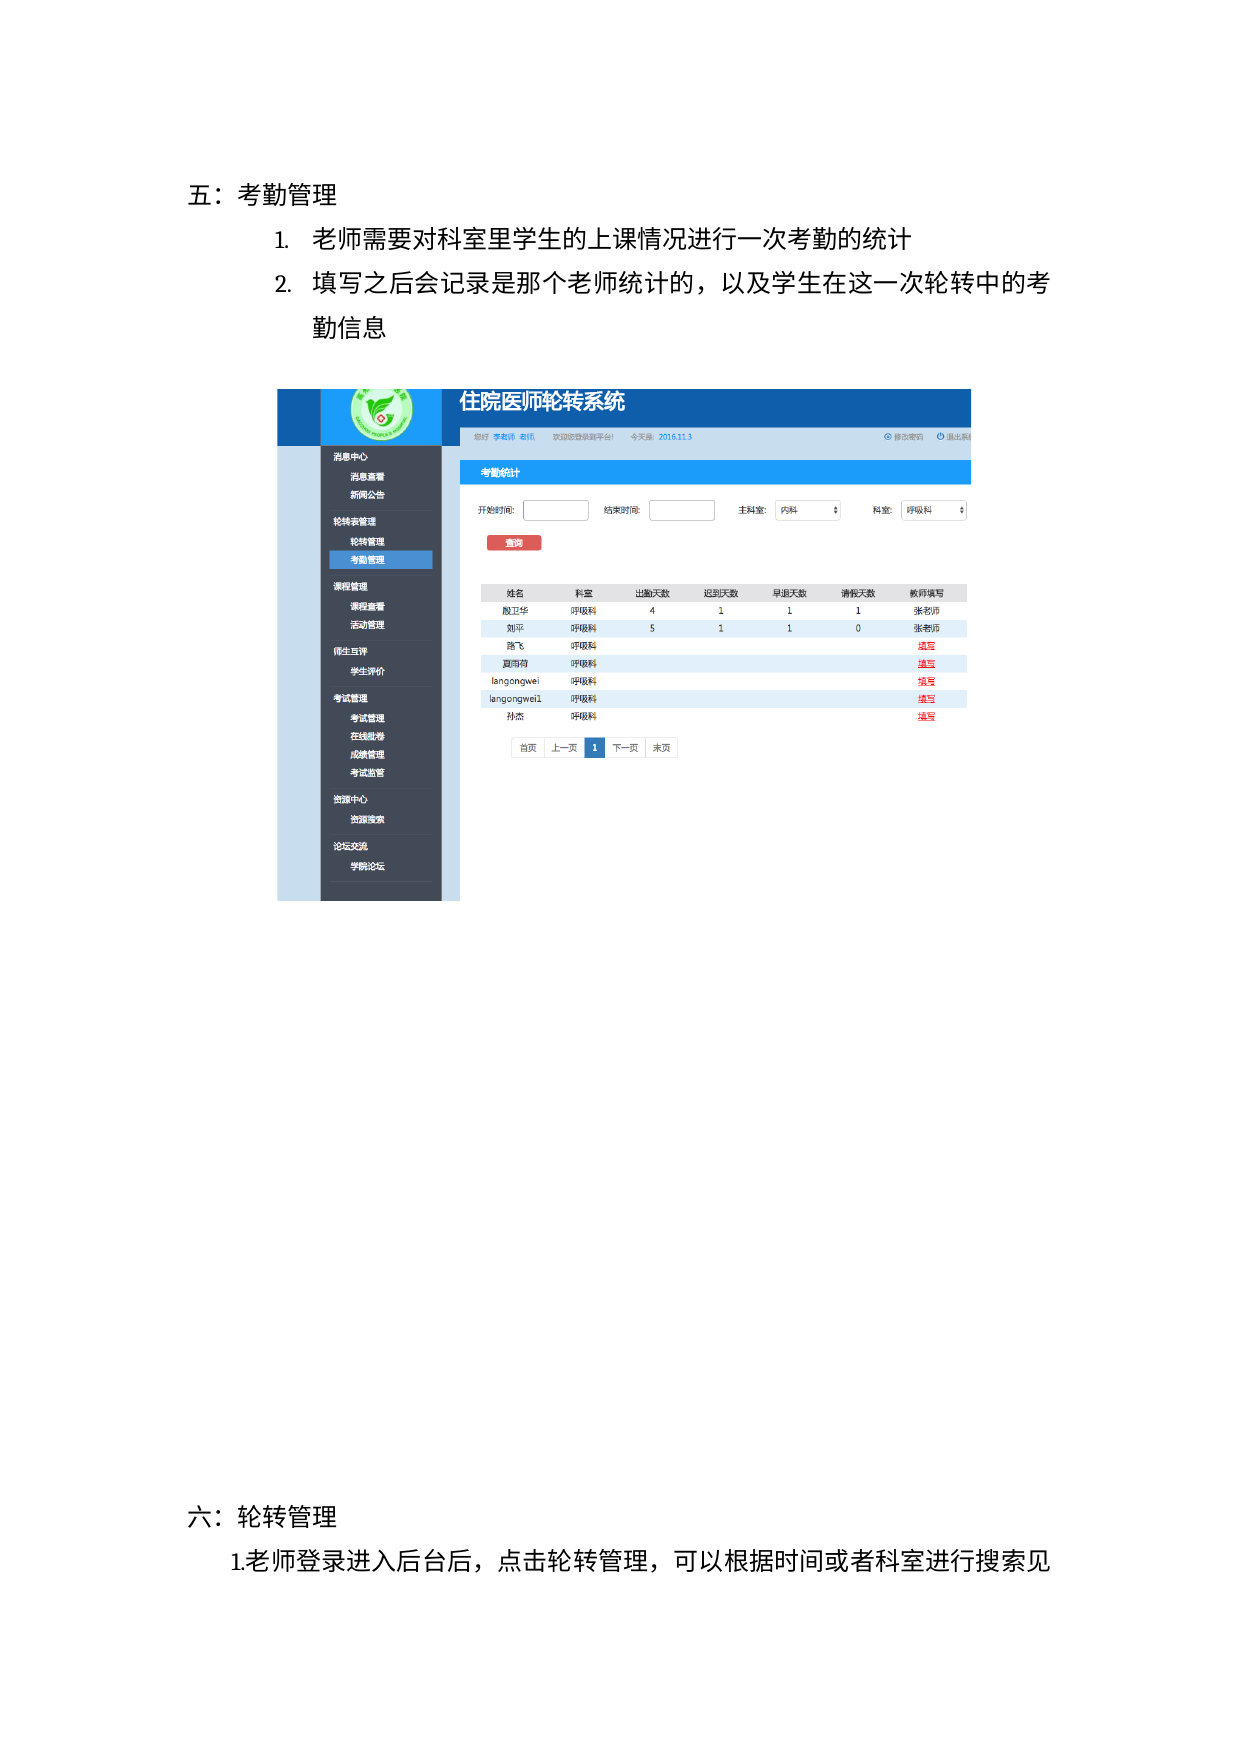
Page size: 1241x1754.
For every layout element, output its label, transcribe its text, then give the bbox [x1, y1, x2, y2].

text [187, 1538, 1053, 1582]
list 老师需要对科室里学生的上课情况进行一次考勤的统计 [275, 216, 1053, 260]
text 五：考勤管理 [187, 172, 1053, 216]
text 六：轮转管理 [187, 1494, 1053, 1538]
list 填写之后会记录是那个老师统计的，以及学生在这一次轮转中的考勤信息 [275, 260, 1053, 348]
picture [277, 389, 972, 901]
